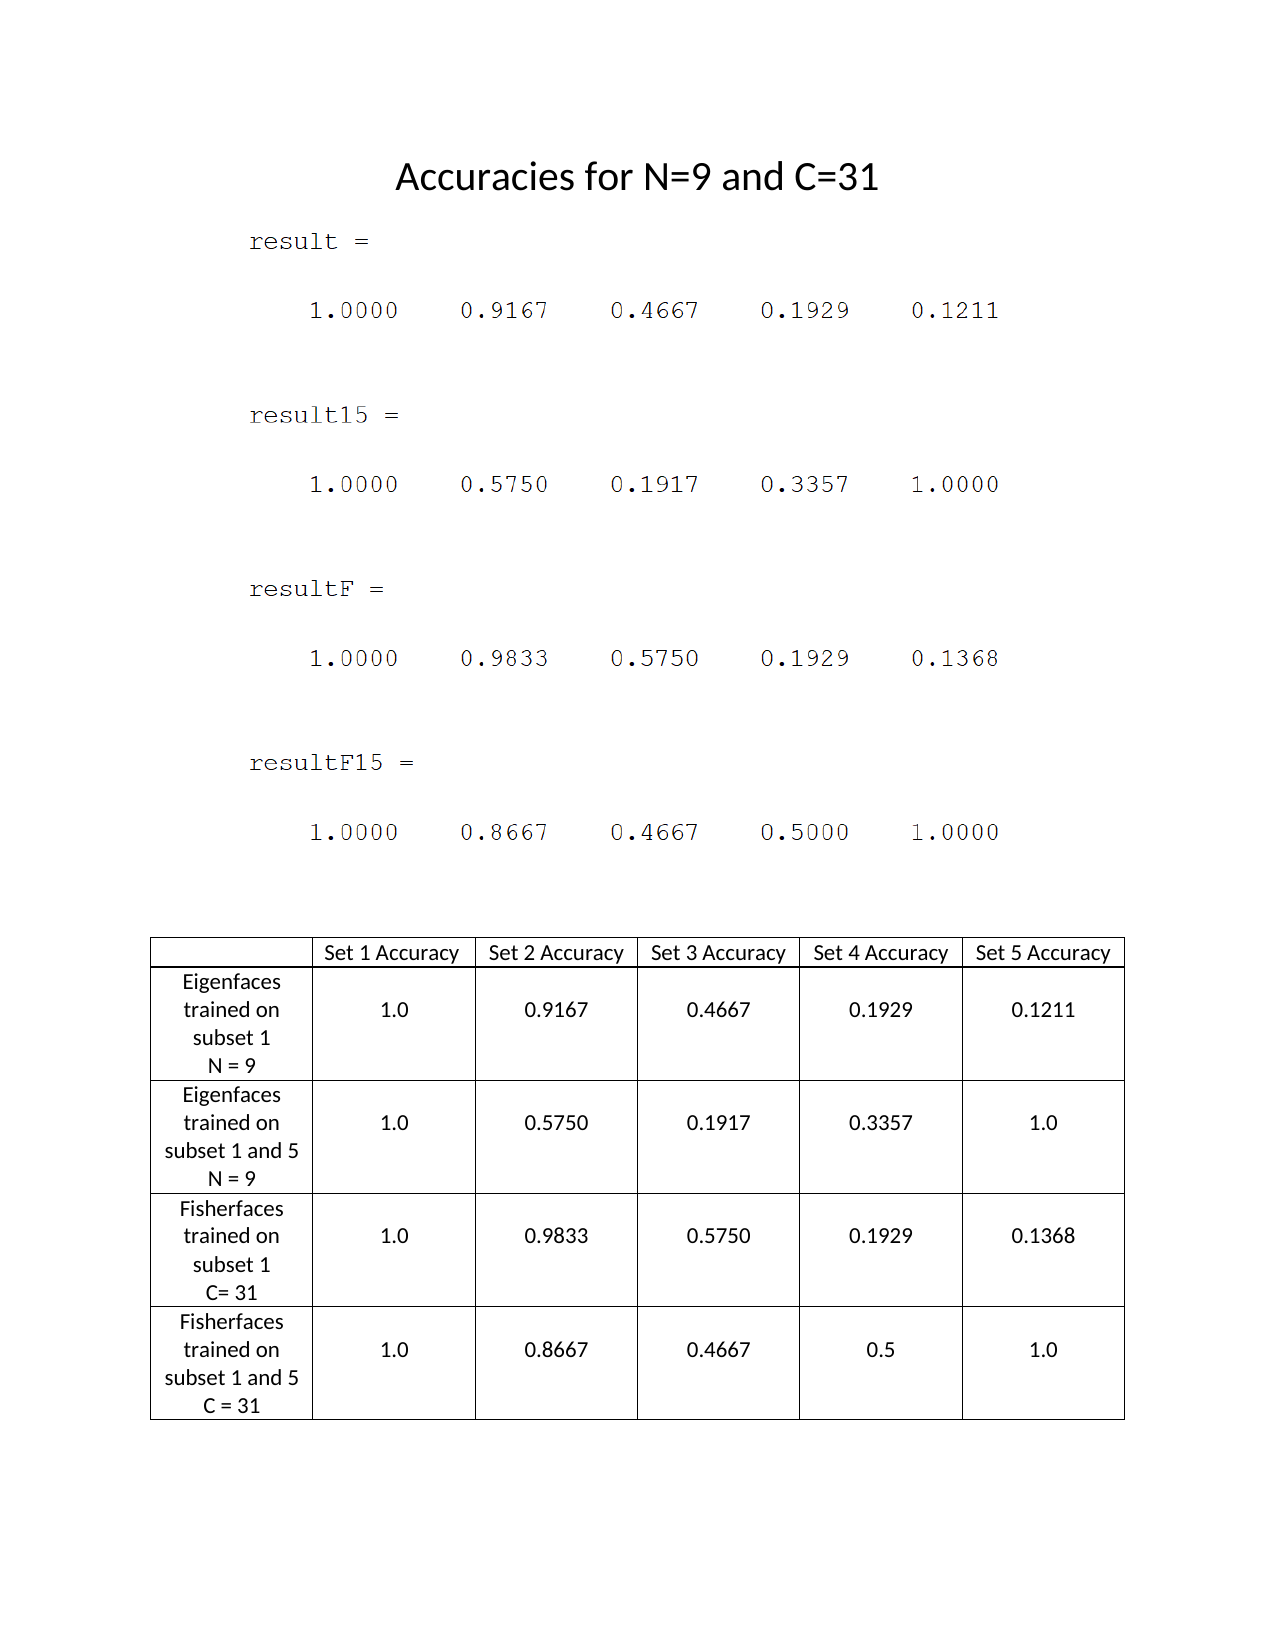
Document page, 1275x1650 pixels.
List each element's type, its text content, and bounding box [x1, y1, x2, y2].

table_cell 1.0 [963, 1081, 1124, 1193]
picture [249, 221, 1026, 872]
table_header [151, 938, 312, 966]
table_cell 0.9167 [476, 968, 637, 1079]
table_cell 0.4667 [638, 1307, 799, 1419]
table_cell Eigenfaces trained on subset 1 N = 9 [151, 968, 312, 1079]
table_cell 1.0 [963, 1307, 1124, 1419]
table_header Set 3 Accuracy [638, 938, 799, 966]
table_cell Fisherfaces trained on subset 1 and 5 C = 31 [151, 1307, 312, 1419]
table_cell 1.0 [313, 1307, 475, 1419]
table_cell Fisherfaces trained on subset 1 C= 31 [151, 1194, 312, 1306]
table_header Set 4 Accuracy [800, 938, 962, 966]
table_cell 1.0 [313, 1081, 475, 1193]
table_cell 1.0 [313, 968, 475, 1079]
text Accuracies for N=9 and C=31 [150, 150, 1125, 201]
table_cell 0.1211 [963, 968, 1124, 1079]
table_cell 0.1368 [963, 1194, 1124, 1306]
table_cell 0.8667 [476, 1307, 637, 1419]
table_header Set 1 Accuracy [313, 938, 475, 966]
table_header Set 2 Accuracy [476, 938, 637, 966]
table_cell 1.0 [313, 1194, 475, 1306]
table_cell 0.3357 [800, 1081, 962, 1193]
table_cell 0.5 [800, 1307, 962, 1419]
table_cell 0.5750 [638, 1194, 799, 1306]
table_cell 0.1929 [800, 968, 962, 1079]
table_cell 0.1929 [800, 1194, 962, 1306]
table_cell Eigenfaces trained on subset 1 and 5 N = 9 [151, 1081, 312, 1193]
table_cell 0.5750 [476, 1081, 637, 1193]
table_header Set 5 Accuracy [963, 938, 1124, 966]
table_cell 0.1917 [638, 1081, 799, 1193]
table_cell 0.9833 [476, 1194, 637, 1306]
table_cell 0.4667 [638, 968, 799, 1079]
